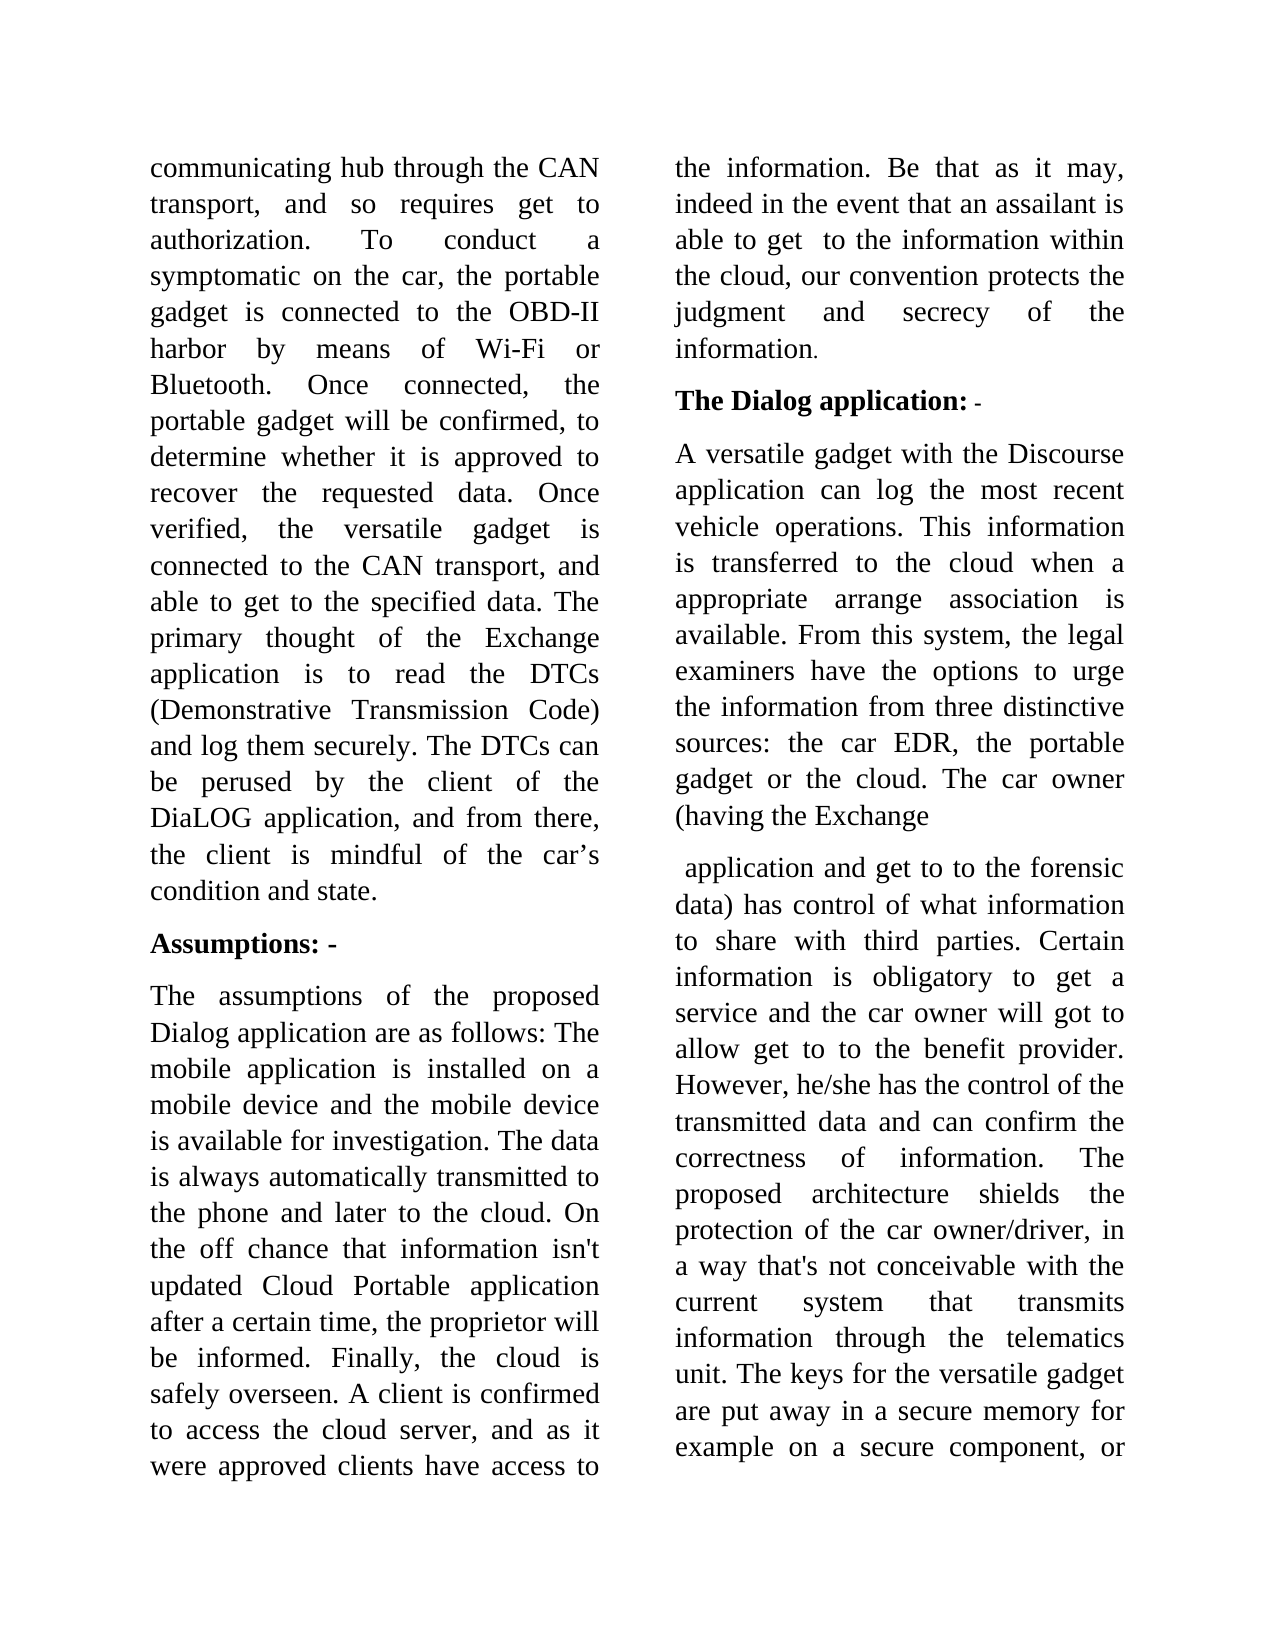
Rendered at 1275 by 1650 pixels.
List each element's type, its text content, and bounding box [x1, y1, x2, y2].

text The assumptions of the proposed Dialog application are as follows: The mobile application is installed on a mobile device and the mobile device is available for investigation. The data is always automatically transmitted to the phone and later to the cloud. On the off chance that information isn't updated Cloud Portable application after a certain time, the proprietor will be informed. Finally, the cloud is safely overseen. A client is confirmed to access the cloud server, and as it were approved clients have access to the information. Be that as it may, indeed in the event that an assailant is able to get to the information within the cloud, our convention protects the judgment and secrecy of the information. [150, 978, 600, 1482]
text The Dialog application: - [675, 383, 1125, 417]
text The assumptions of the proposed Dialog application are as follows: The mobile application is installed on a mobile device and the mobile device is available for investigation. The data is always automatically transmitted to the phone and later to the cloud. On the off chance that information isn't updated Cloud Portable application after a certain time, the proprietor will be informed. Finally, the cloud is safely overseen. A client is confirmed to access the cloud server, and as it were approved clients have access to the information. Be that as it may, indeed in the event that an assailant is able to get to the information within the cloud, our convention protects the judgment and secrecy of the information. [675, 150, 1125, 364]
text Assumptions: - [150, 926, 600, 959]
text A versatile gadget with the Discourse application can log the most recent vehicle operations. This information is transferred to the cloud when a appropriate arrange association is available. From this system, the legal examiners have the options to urge the information from three distinctive sources: the car EDR, the portable gadget or the cloud. The car owner (having the Exchange [675, 436, 1125, 831]
